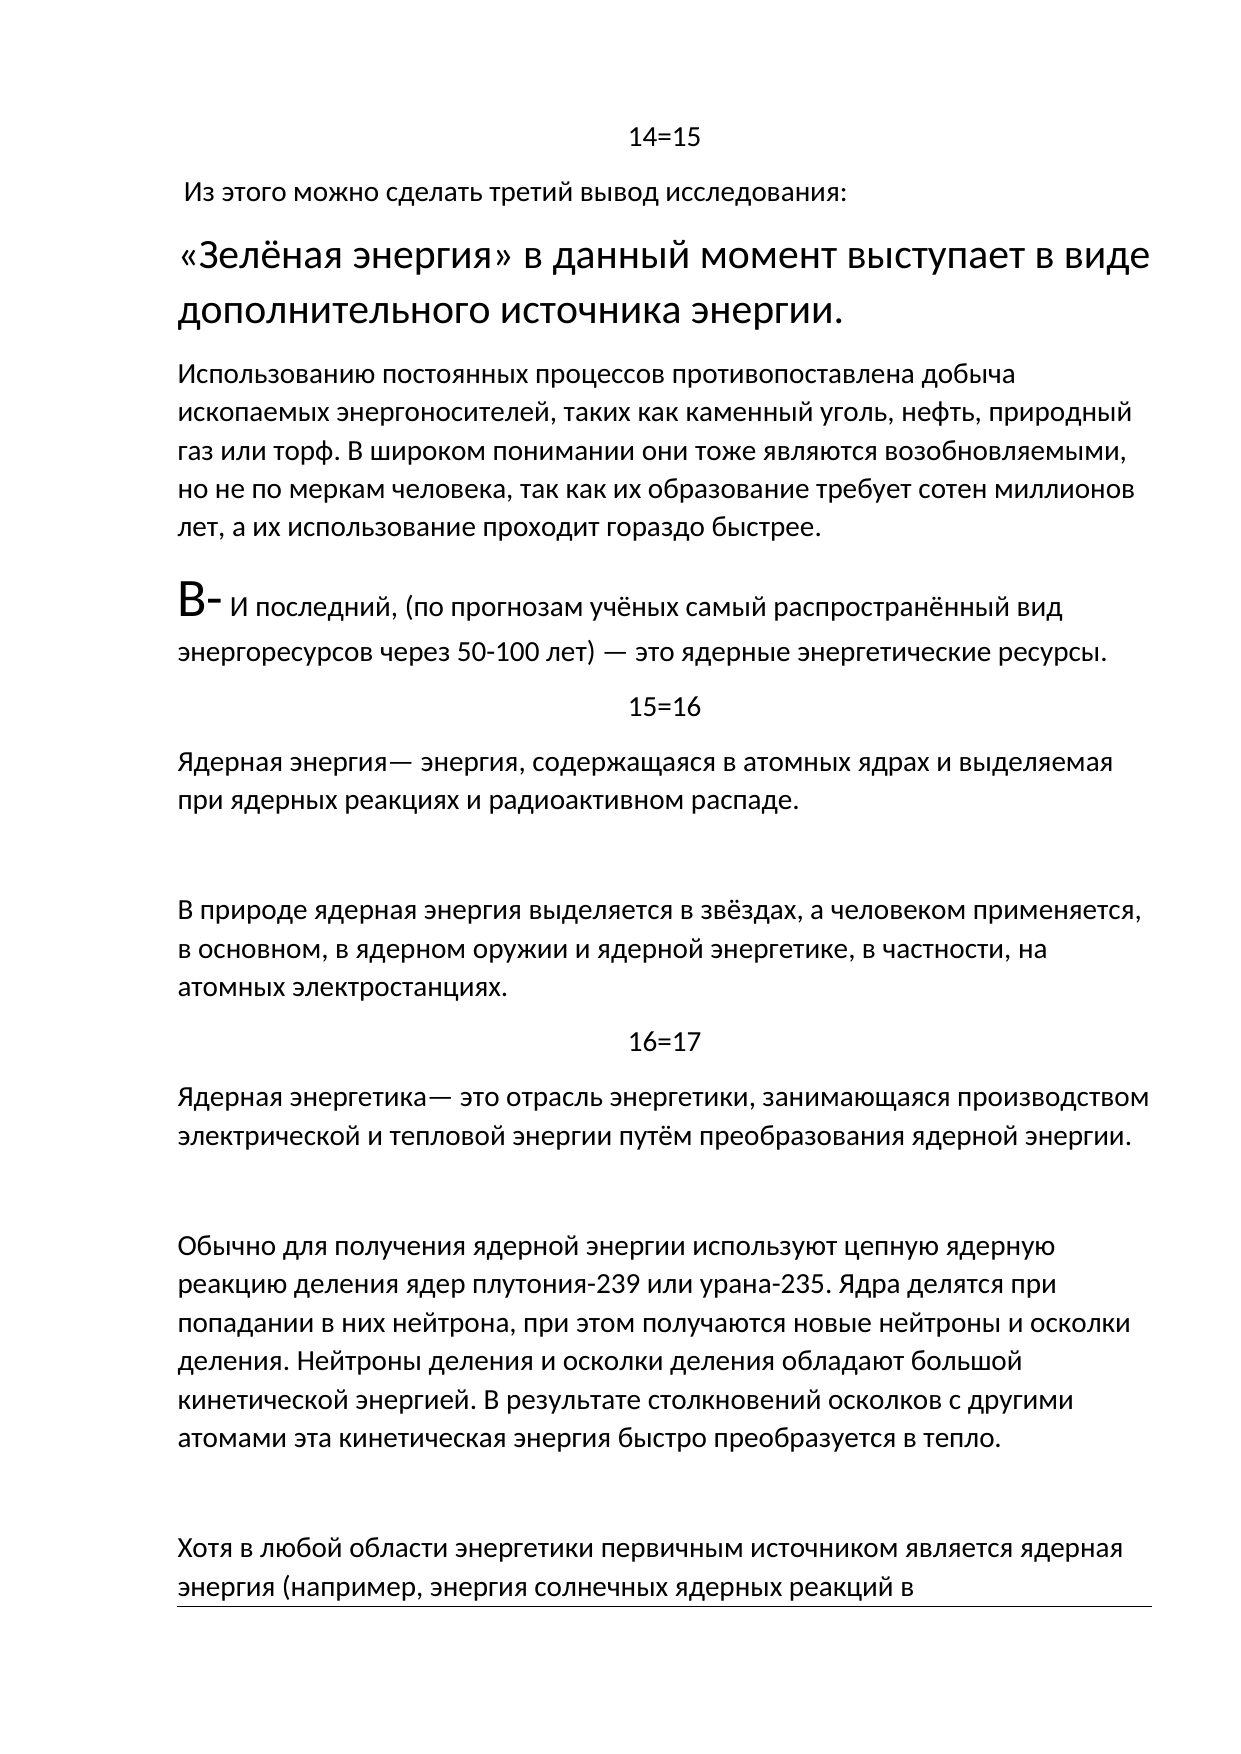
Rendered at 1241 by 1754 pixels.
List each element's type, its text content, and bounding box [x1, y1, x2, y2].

text «Зелёная энергия» в данный момент выступает в виде дополнительного источника энергии. [177, 228, 1152, 334]
text 16=17 [177, 1023, 1152, 1059]
text 15=16 [177, 688, 1152, 723]
text В природе ядерная энергия выделяется в звёздах, а человеком применяется, в основном, в ядерном оружии и ядерной энергетике, в частности, на атомных электростанциях. [177, 891, 1152, 1004]
text Обычно для получения ядерной энергии используют цепную ядерную реакцию деления ядер плутония-239 или урана-235. Ядра делятся при попадании в них нейтрона, при этом получаются новые нейтроны и осколки деления. Нейтроны деления и осколки деления обладают большой кинетической энергией. В результате столкновений осколков с другими атомами эта кинетическая энергия быстро преобразуется в тепло. [177, 1227, 1152, 1455]
text 14=15 [177, 118, 1152, 154]
text Ядерная энергетика— это отрасль энергетики, занимающаяся производством электрической и тепловой энергии путём преобразования ядерной энергии. [177, 1078, 1152, 1153]
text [177, 1529, 1152, 1606]
text Ядерная энергия— энергия, содержащаяся в атомных ядрах и выделяемая при ядерных реакциях и радиоактивном распаде. [177, 743, 1152, 817]
text Из этого можно сделать третий вывод исследования: [177, 173, 1152, 209]
text В- И последний, (по прогнозам учёных самый распространённый вид энергоресурсов через 50-100 лет) — это ядерные энергетические ресурсы. [177, 564, 1152, 668]
text Использованию постоянных процессов противопоставлена добыча ископаемых энергоносителей, таких как каменный уголь, нефть, природный газ или торф. В широком понимании они тоже являются возобновляемыми, но не по меркам человека, так как их образование требует сотен миллионов лет, а их использование проходит гораздо быстрее. [177, 355, 1152, 544]
